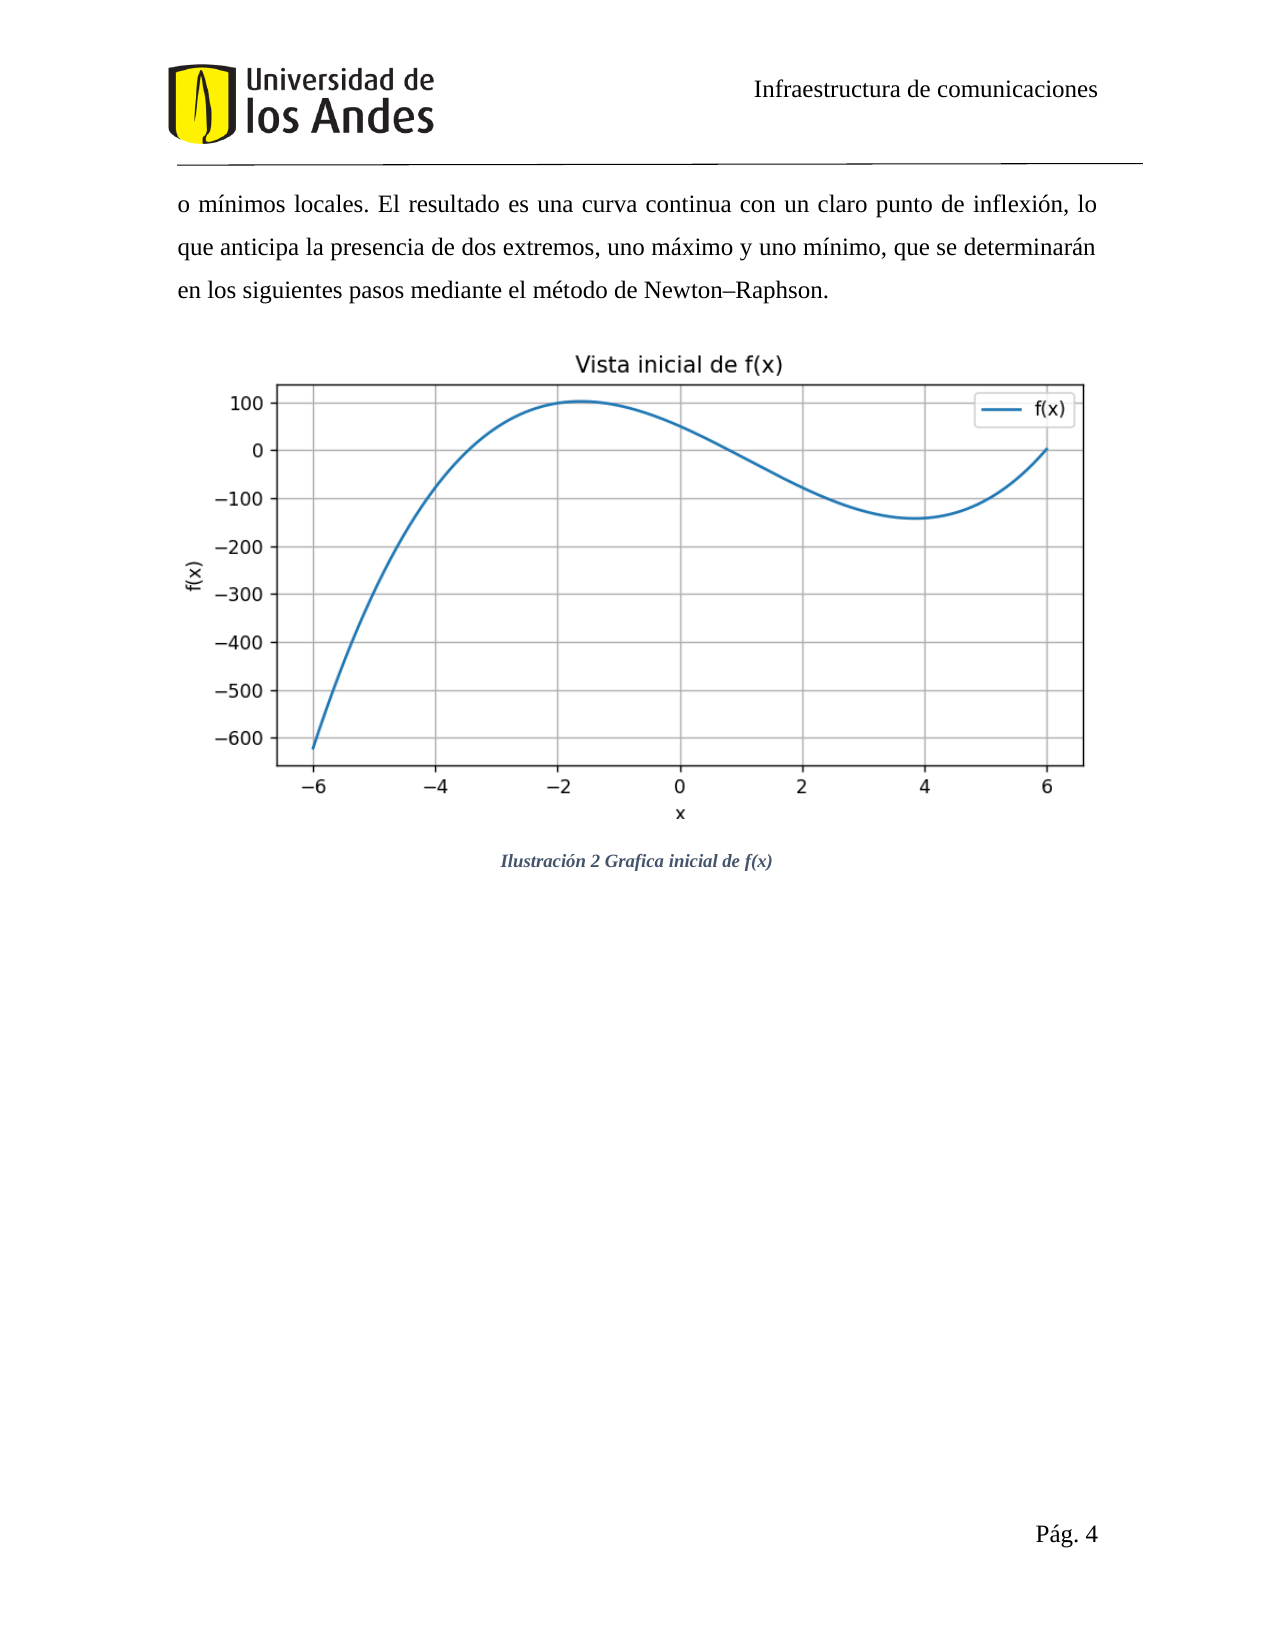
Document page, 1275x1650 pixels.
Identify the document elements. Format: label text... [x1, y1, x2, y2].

text Ilustración 2 Grafica inicial de f(x) [177, 850, 1098, 871]
picture [140, 59, 464, 151]
picture [177, 335, 1098, 819]
